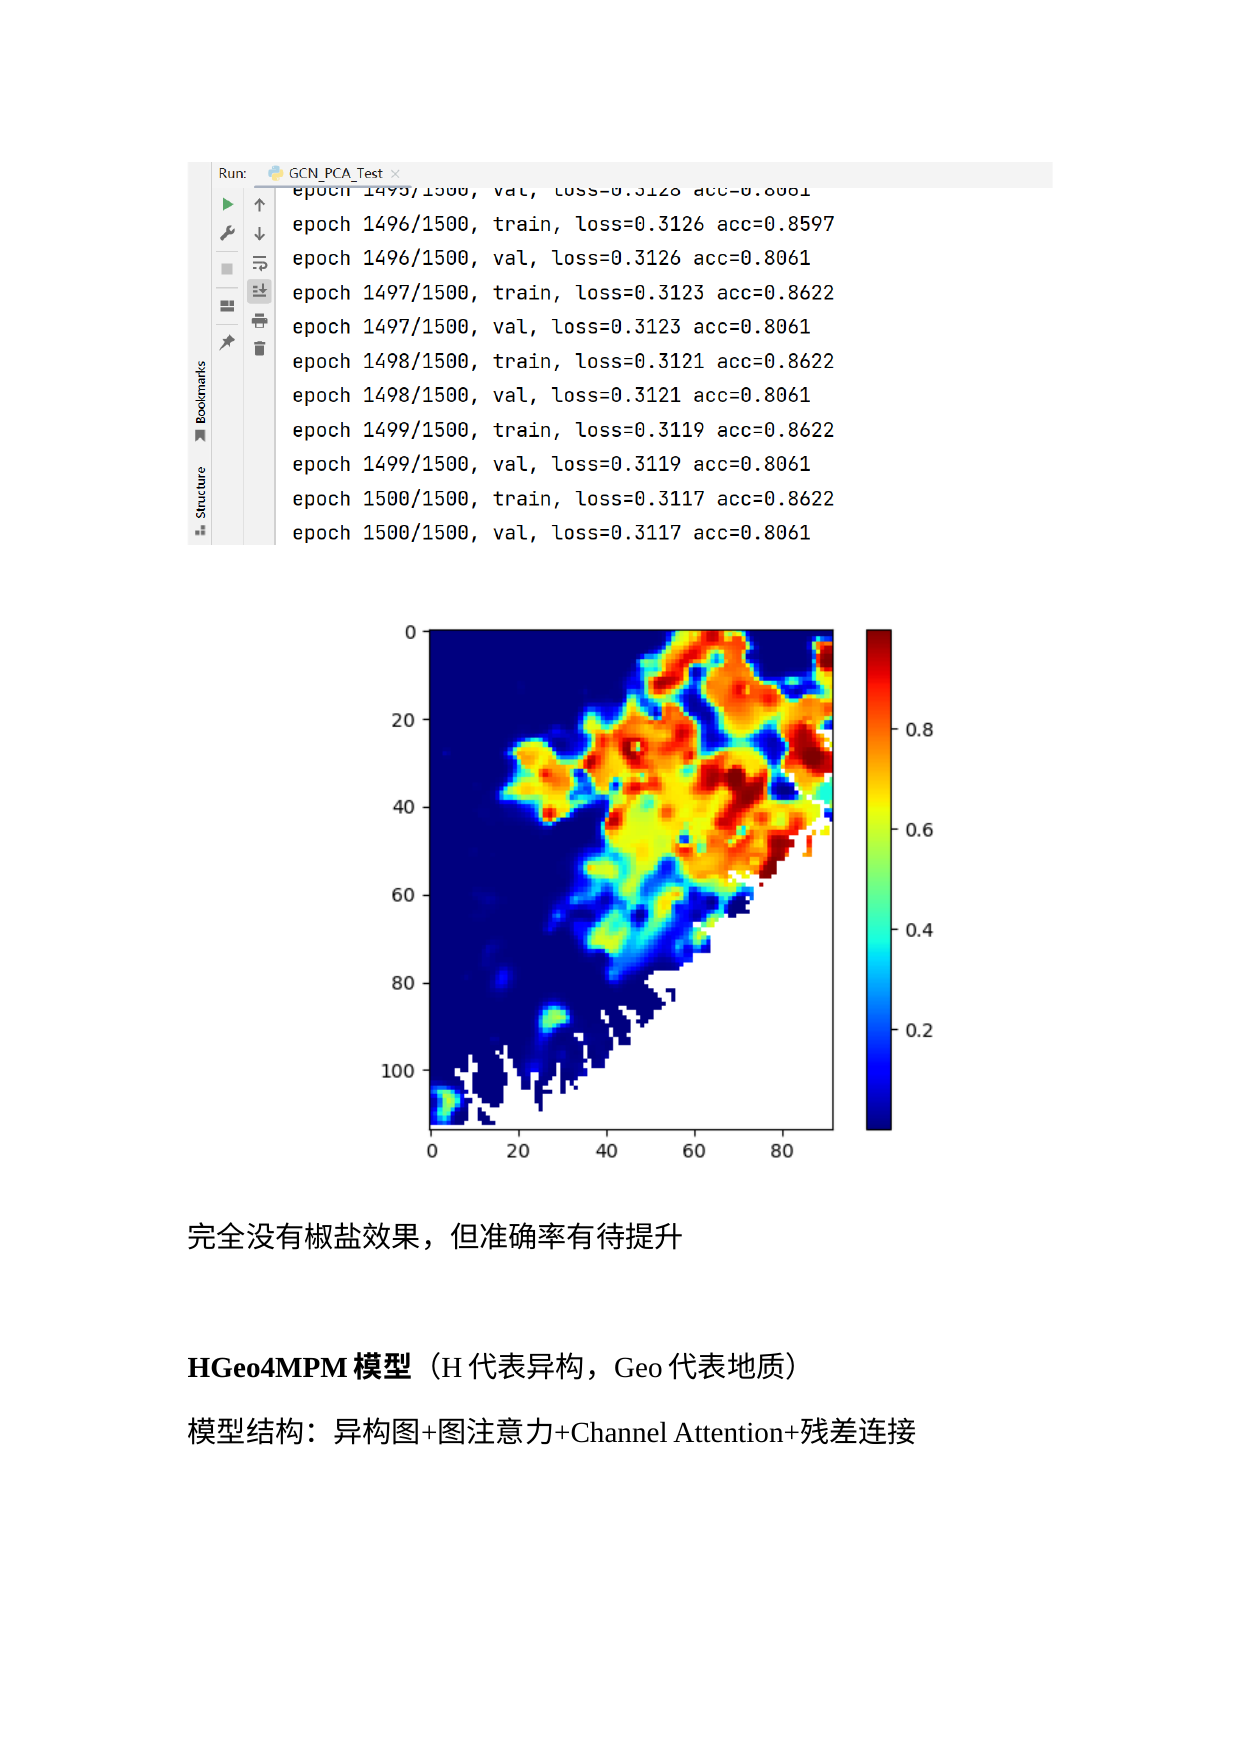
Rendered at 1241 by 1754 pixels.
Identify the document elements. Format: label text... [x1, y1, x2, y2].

text HGeo4MPM模型（H代表异构，Geo代表地质） [187, 1332, 1053, 1397]
picture [187, 162, 1053, 545]
text 完全没有椒盐效果，但准确率有待提升 [187, 1202, 1053, 1267]
picture [187, 552, 1053, 1201]
text 模型结构：异构图+图注意力+Channel Attention+残差连接 [187, 1397, 1053, 1462]
